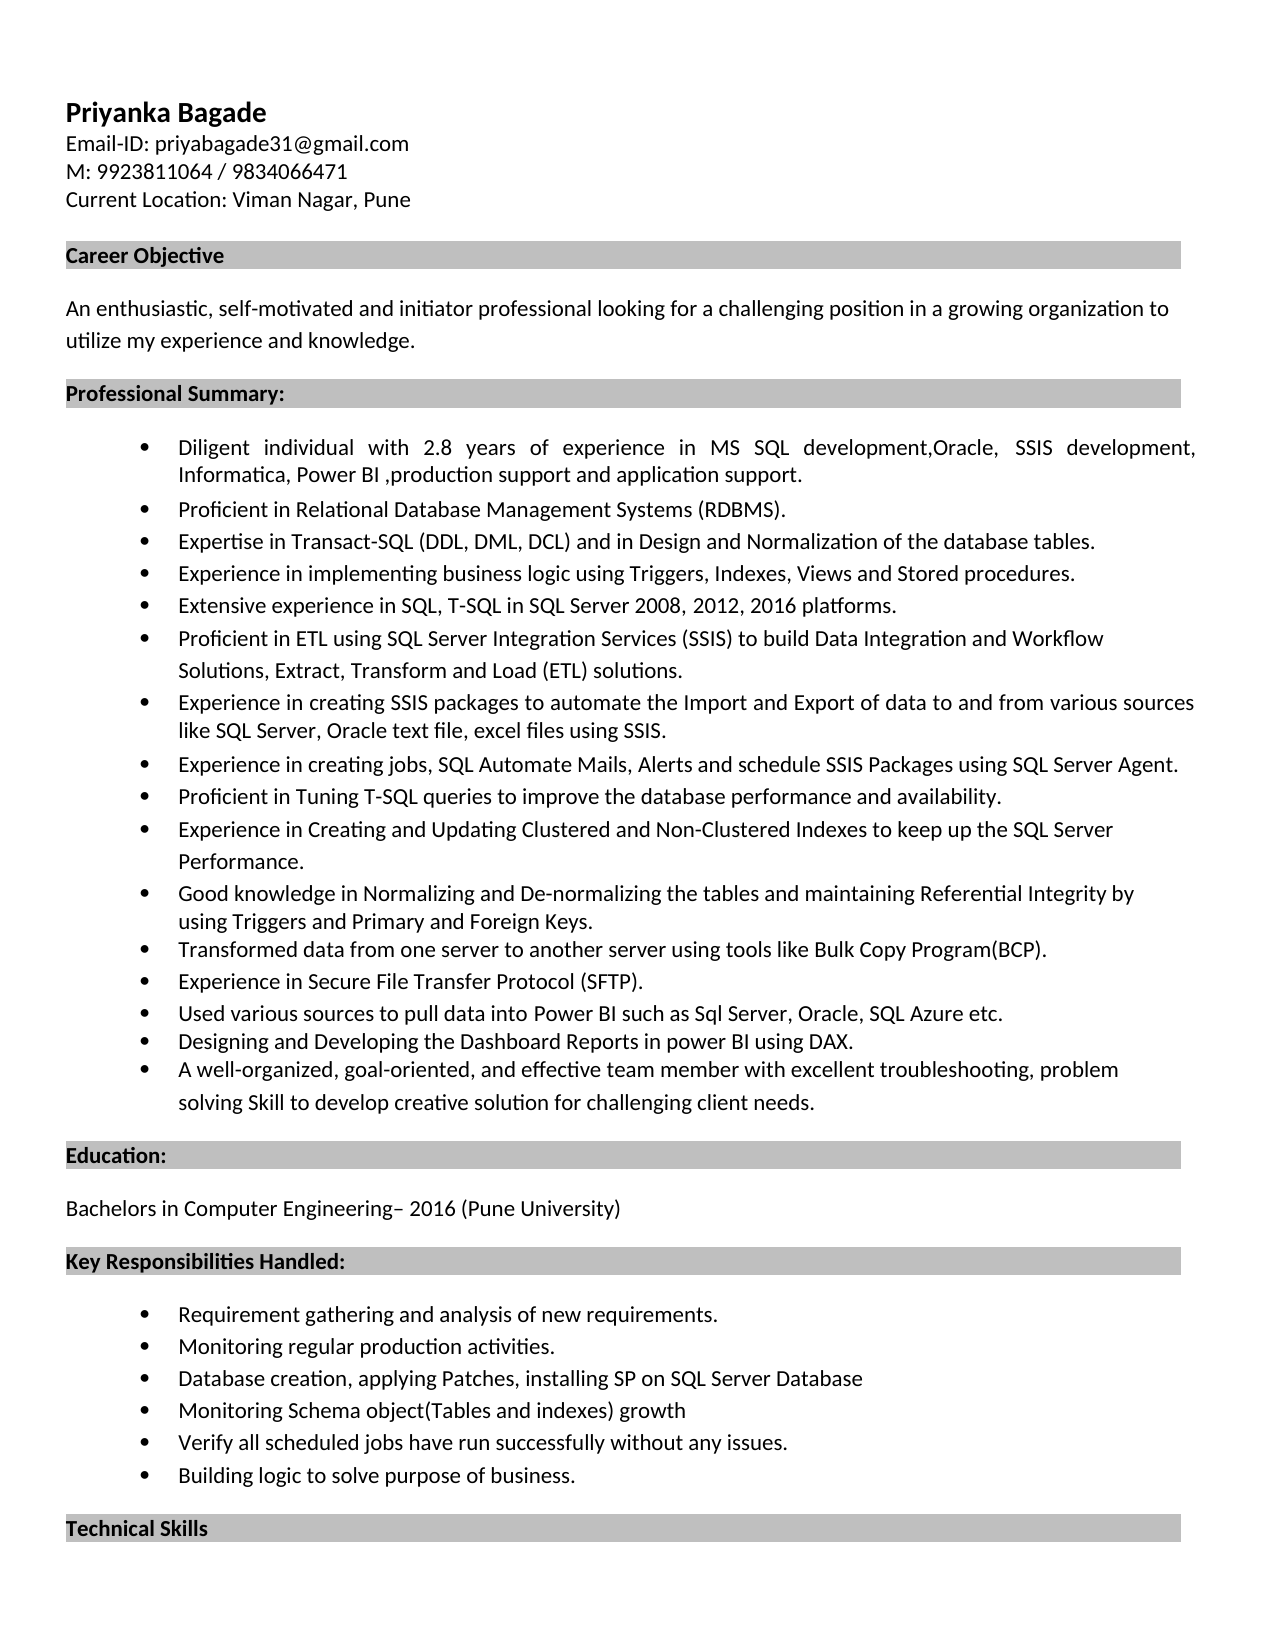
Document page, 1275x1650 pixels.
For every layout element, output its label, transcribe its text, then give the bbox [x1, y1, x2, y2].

list Monitoring regular production activities. [141, 1332, 1181, 1360]
text Technical Skills [66, 1514, 1181, 1542]
text Email-ID: priyabagade31@gmail.com [66, 129, 1181, 157]
text Key Responsibilities Handled: [66, 1247, 1181, 1275]
list Experience in Creating and Updating Clustered and Non-Clustered Indexes to keep up the SQL Server Performance. [141, 815, 1181, 875]
text Career Objective [66, 241, 1181, 269]
text An enthusiastic, self-motivated and initiator professional looking for a challenging position in a growing organization to utilize my experience and knowledge. [66, 294, 1181, 354]
list Designing and Developing the Dashboard Reports in power BI using DAX. [141, 1027, 1181, 1056]
list Good knowledge in Normalizing and De-normalizing the tables and maintaining Referential Integrity by using Triggers and Primary and Foreign Keys. [141, 879, 1181, 935]
list Experience in implementing business logic using Triggers, Indexes, Views and Stored procedures. [141, 559, 1181, 587]
list Experience in Secure File Transfer Protocol (SFTP). [141, 967, 1181, 995]
text Priyanka Bagade [66, 94, 1181, 129]
list Requirement gathering and analysis of new requirements. [141, 1300, 1181, 1328]
text Bachelors in Computer Engineering– 2016 (Pune University) [66, 1194, 1181, 1222]
list Database creation, applying Patches, installing SP on SQL Server Database [141, 1364, 1181, 1392]
list Expertise in Transact-SQL (DDL, DML, DCL) and in Design and Normalization of the database tables. [141, 527, 1181, 555]
text Professional Summary: [66, 379, 1181, 408]
list Experience in creating SSIS packages to automate the Import and Export of data to and from various sources like SQL Server, Oracle text file, excel files using SSIS. [141, 688, 1196, 744]
list A well-organized, goal-oriented, and effective team member with excellent troubleshooting, problem solving Skill to develop creative solution for challenging client needs. [141, 1056, 1181, 1116]
text M: 9923811064 / 9834066471 [66, 157, 1181, 185]
list Building logic to solve purpose of business. [141, 1461, 1181, 1489]
list Experience in creating jobs, SQL Automate Mails, Alerts and schedule SSIS Packages using SQL Server Agent. [141, 750, 1181, 778]
list Extensive experience in SQL, T-SQL in SQL Server 2008, 2012, 2016 platforms. [141, 591, 1181, 619]
text Current Location: Viman Nagar, Pune [66, 185, 1181, 213]
list Proficient in Tuning T-SQL queries to improve the database performance and availability. [141, 782, 1181, 811]
list Verify all scheduled jobs have run successfully without any issues. [141, 1428, 1181, 1457]
list Used various sources to pull data into Power BI such as Sql Server, Oracle, SQL Azure etc. [141, 999, 1181, 1027]
list Diligent individual with 2.8 years of experience in MS SQL development,Oracle, SSIS development, Informatica, Power BI ,production support and application support. [141, 433, 1196, 489]
list Proficient in Relational Database Management Systems (RDBMS). [141, 495, 1181, 523]
list Transformed data from one server to another server using tools like Bulk Copy Program(BCP). [141, 935, 1181, 963]
list Monitoring Schema object(Tables and indexes) growth [141, 1396, 1181, 1424]
text Education: [66, 1141, 1181, 1169]
list Proficient in ETL using SQL Server Integration Services (SSIS) to build Data Integration and Workflow Solutions, Extract, Transform and Load (ETL) solutions. [141, 624, 1181, 684]
